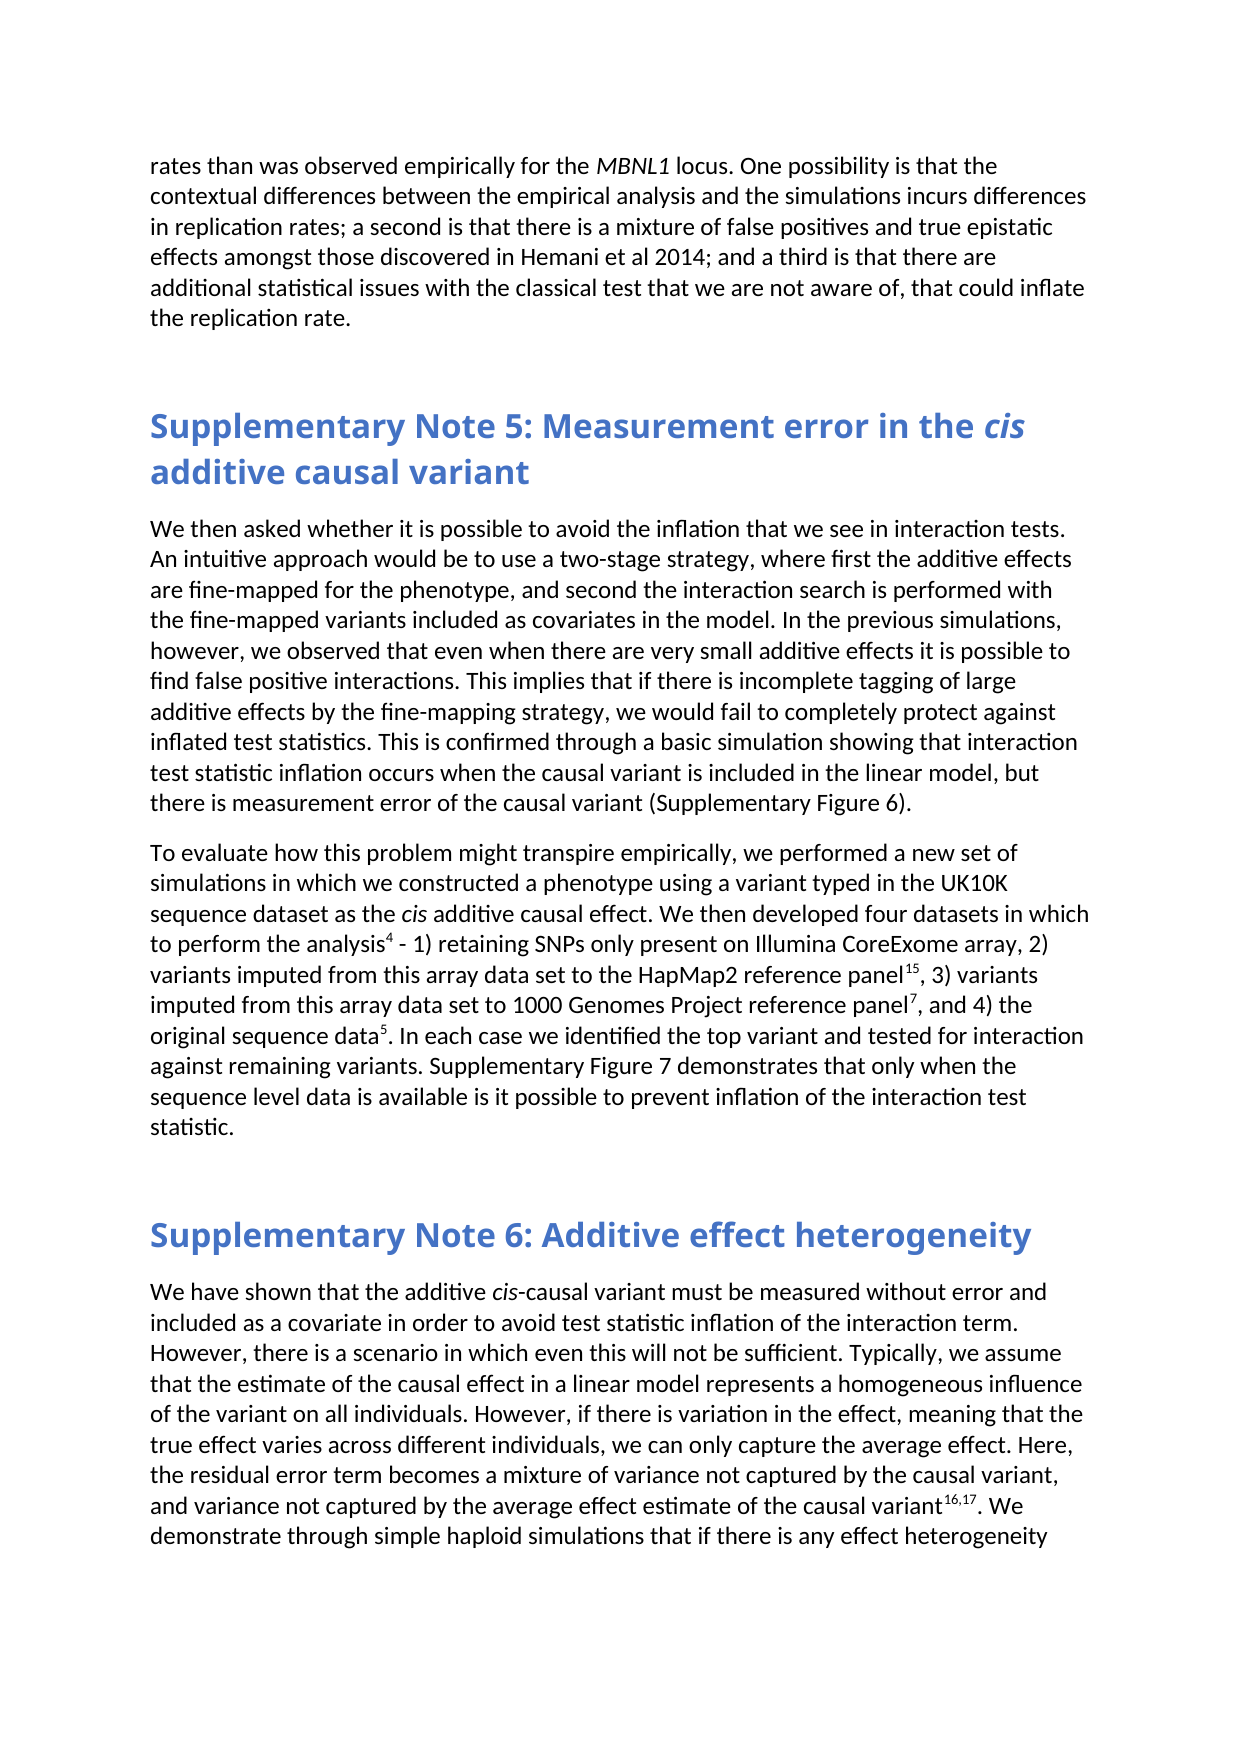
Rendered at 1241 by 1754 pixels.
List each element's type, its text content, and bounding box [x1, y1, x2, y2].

subtitle Supplementary Note 6: Additive effect heterogeneity [150, 1212, 1090, 1257]
subtitle Supplementary Note 5: Measurement error in the cis additive causal variant [150, 403, 1090, 494]
text We then asked whether it is possible to avoid the inflation that we see in interaction tests. An intuitive approach would be to use a two-stage strategy, where first the additive effects are fine-mapped for the phenotype, and second the interaction search is performed with the fine-mapped variants included as covariates in the model. In the previous simulations, however, we observed that even when there are very small additive effects it is possible to find false positive interactions. This implies that if there is incomplete tagging of large additive effects by the fine-mapping strategy, we would fail to completely protect against inflated test statistics. This is confirmed through a basic simulation showing that interaction test statistic inflation occurs when the causal variant is included in the linear model, but there is measurement error of the causal variant (Supplementary Figure 6). [150, 513, 1090, 818]
text To evaluate how this problem might transpire empirically, we performed a new set of simulations in which we constructed a phenotype using a variant typed in the UK10K sequence dataset as the cis additive causal effect. We then developed four datasets in which to perform the analysis4 - 1) retaining SNPs only present on Illumina CoreExome array, 2) variants imputed from this array data set to the HapMap2 reference panel15, 3) variants imputed from this array data set to 1000 Genomes Project reference panel7, and 4) the original sequence data5. In each case we identified the top variant and tested for interaction against remaining variants. Supplementary Figure 7 demonstrates that only when the sequence level data is available is it possible to prevent inflation of the interaction test statistic. [150, 837, 1090, 1142]
